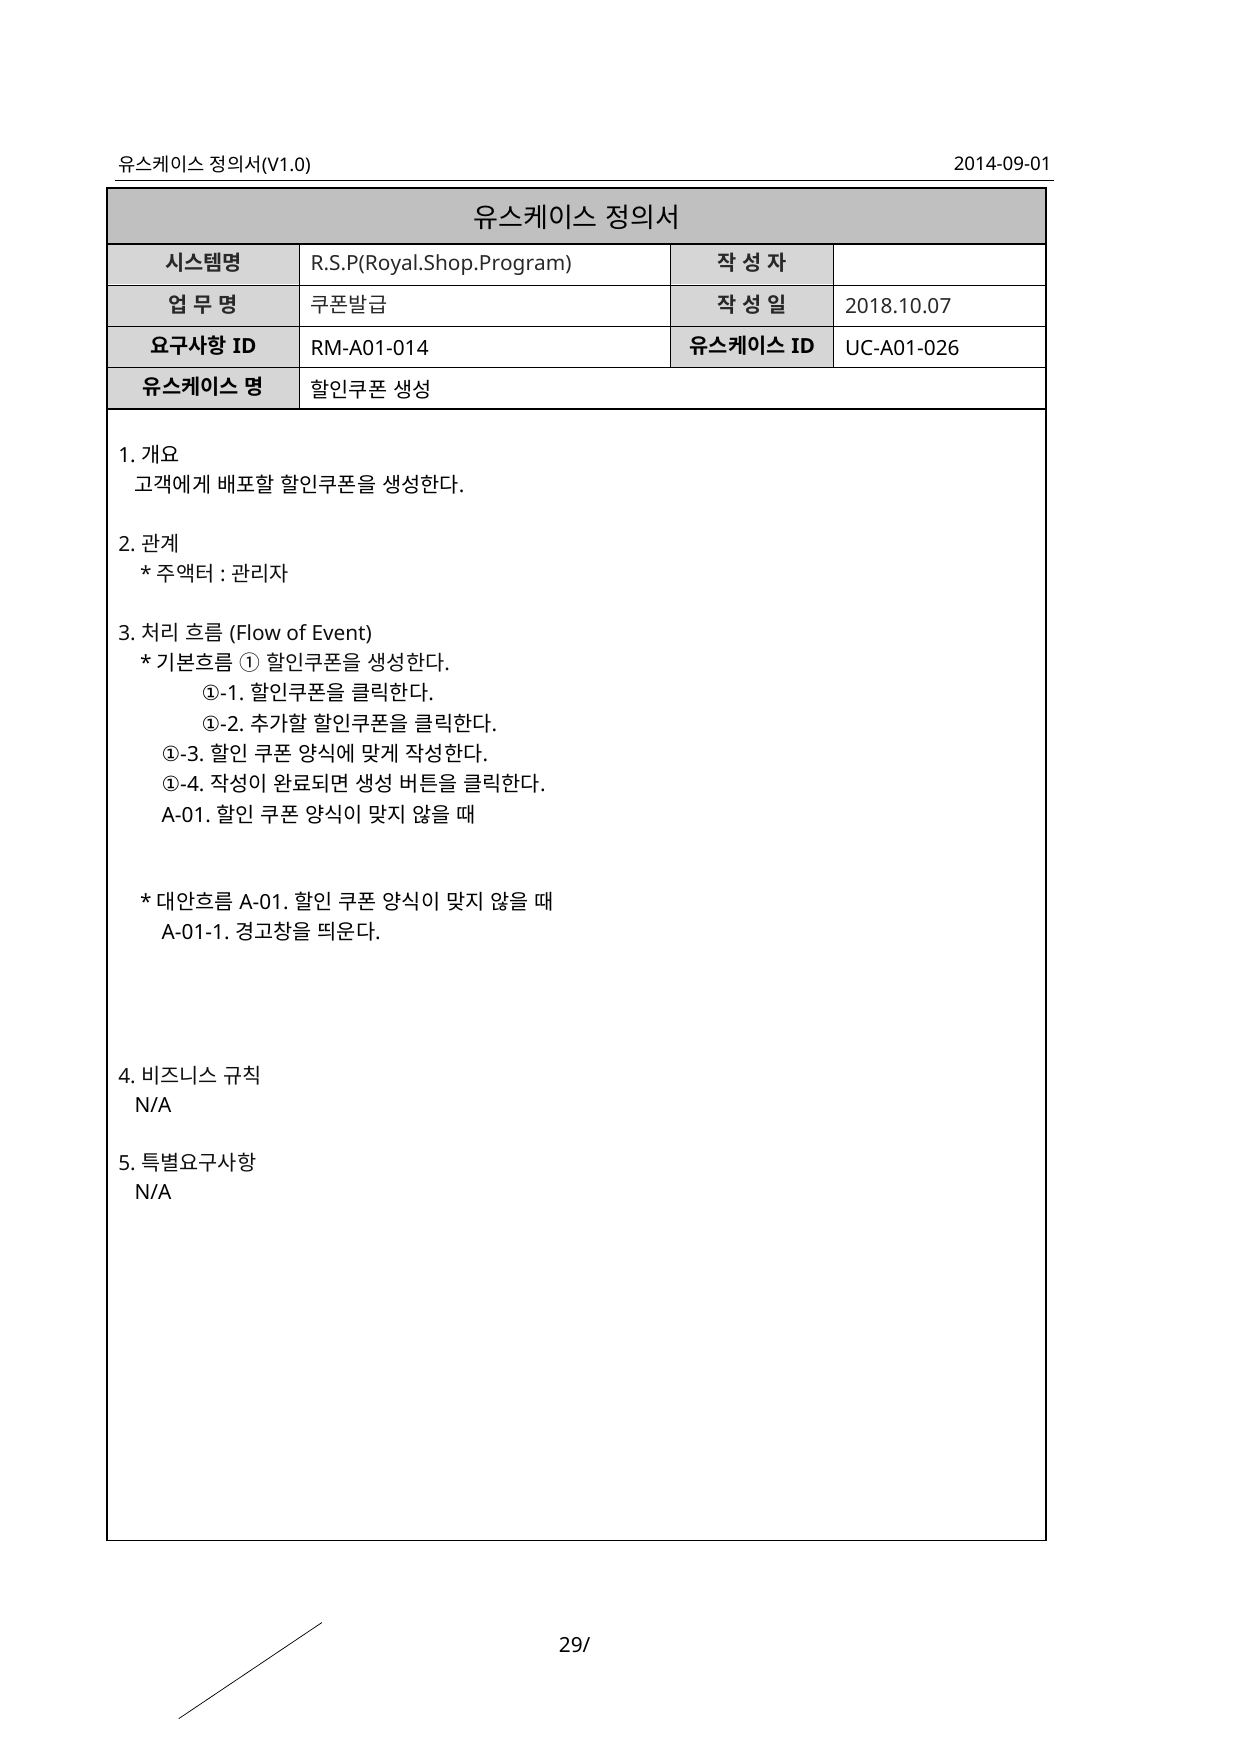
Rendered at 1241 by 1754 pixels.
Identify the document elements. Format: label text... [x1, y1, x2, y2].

table_cell 2018.10.07 [834, 286, 1045, 326]
table_cell RM-A01-014 [300, 327, 670, 367]
table_cell 업 무 명 [108, 286, 299, 326]
table_cell [834, 245, 1045, 284]
table_cell 할인쿠폰 생성 [300, 368, 1045, 408]
table_cell 쿠폰발급 [300, 286, 670, 326]
table_cell 시스템명 [108, 245, 299, 284]
table_cell 요구사항 ID [108, 327, 299, 367]
table_cell R.S.P(Royal.Shop.Program) [300, 245, 670, 284]
table_cell 작 성 자 [671, 245, 833, 284]
table_cell 유스케이스 명 [108, 368, 299, 408]
table_header 유스케이스 정의서 [108, 189, 1045, 243]
table_cell 작 성 일 [671, 286, 833, 326]
table_cell UC-A01-026 [834, 327, 1045, 367]
table_cell 1. 개요 고객에게 배포할 할인쿠폰을 생성한다. 2. 관계 * 주액터 : 관리자 3. 처리 흐름 (Flow of Event) * 기본흐름 ① 할인쿠폰을 생성한다. ①-1. 할인쿠폰을 클릭한다. ①-2. 추가할 할인쿠폰을 클릭한다. ①-3. 할인 쿠폰 양식에 맞게 작성한다. ①-4. 작성이 완료되면 생성 버튼을 클릭한다. A-01. 할인 쿠폰 양식이 맞지 않을 때 * 대안흐름 A-01. 할인 쿠폰 양식이 맞지 않을 때 A-01-1. 경고창을 띄운다. 4. 비즈니스 규칙 N/A 5. 특별요구사항 N/A [108, 410, 1045, 1540]
table_cell 유스케이스 ID [671, 327, 833, 367]
